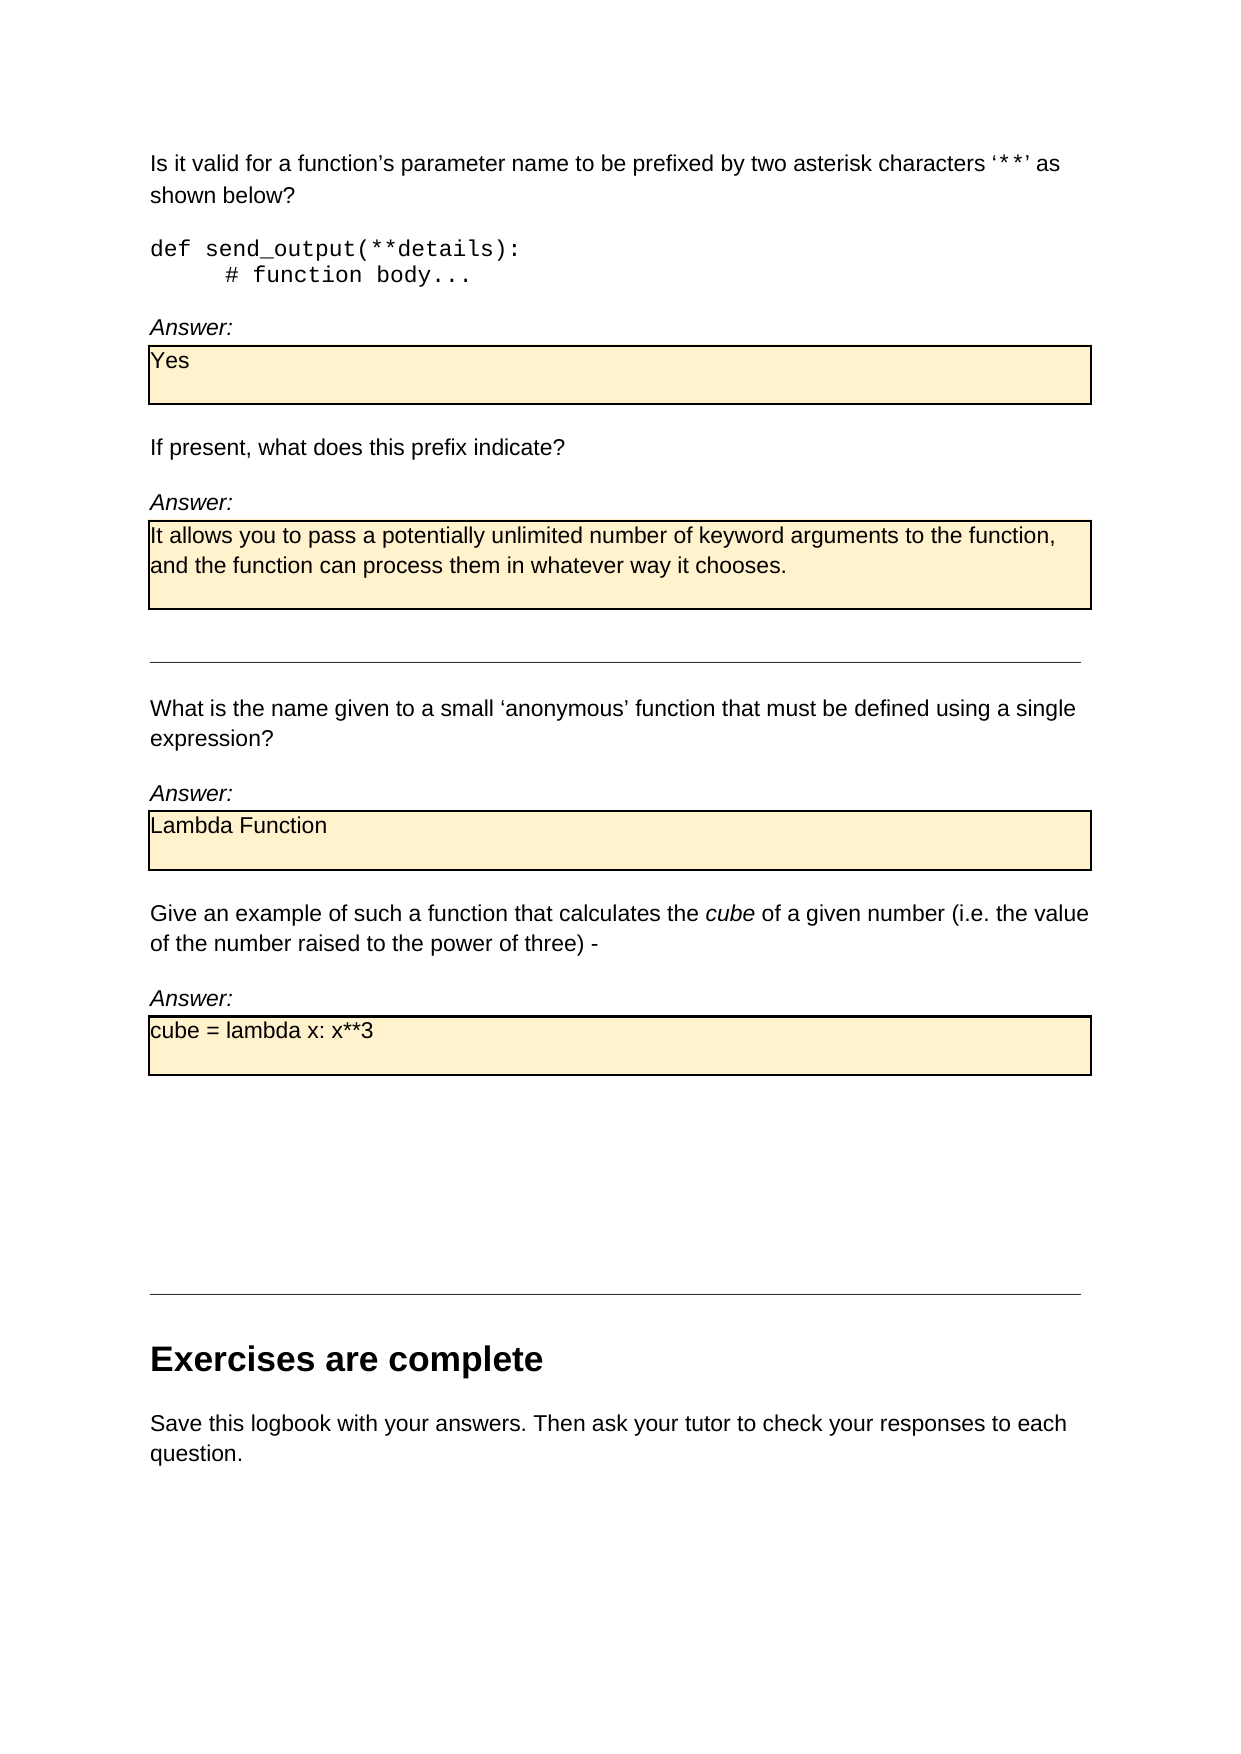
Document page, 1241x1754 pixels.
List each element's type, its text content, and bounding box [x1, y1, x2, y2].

text Answer: [150, 489, 1090, 516]
text def send_output(**details): [150, 237, 1090, 263]
subtitle Exercises are complete [150, 1338, 1090, 1379]
text Yes [150, 347, 1090, 373]
text cube = lambda x: x**3 [150, 1018, 1090, 1044]
text What is the name given to a small ‘anonymous’ function that must be defined using a single expression? [150, 694, 1090, 751]
text Give an example of such a function that calculates the cube of a given number (i.e. the value of the number raised to the power of three) - [150, 900, 1090, 956]
text _________________________________________________________________________ [150, 639, 1090, 666]
text It allows you to pass a potentially unlimited number of keyword arguments to the function, and the function can process them in whatever way it chooses. [150, 522, 1090, 578]
text Answer: [150, 780, 1090, 806]
text _________________________________________________________________________ [150, 1271, 1090, 1297]
text Answer: [150, 985, 1090, 1011]
text # function body... [150, 263, 1090, 289]
text Lambda Function [150, 812, 1090, 838]
text Save this logbook with your answers. Then ask your tutor to check your responses to each question. [150, 1410, 1090, 1467]
text If present, what does this prefix indicate? [150, 434, 1090, 460]
text Answer: [150, 314, 1090, 341]
text Is it valid for a function’s parameter name to be prefixed by two asterisk characters ‘**’ as shown below? [150, 150, 1090, 208]
